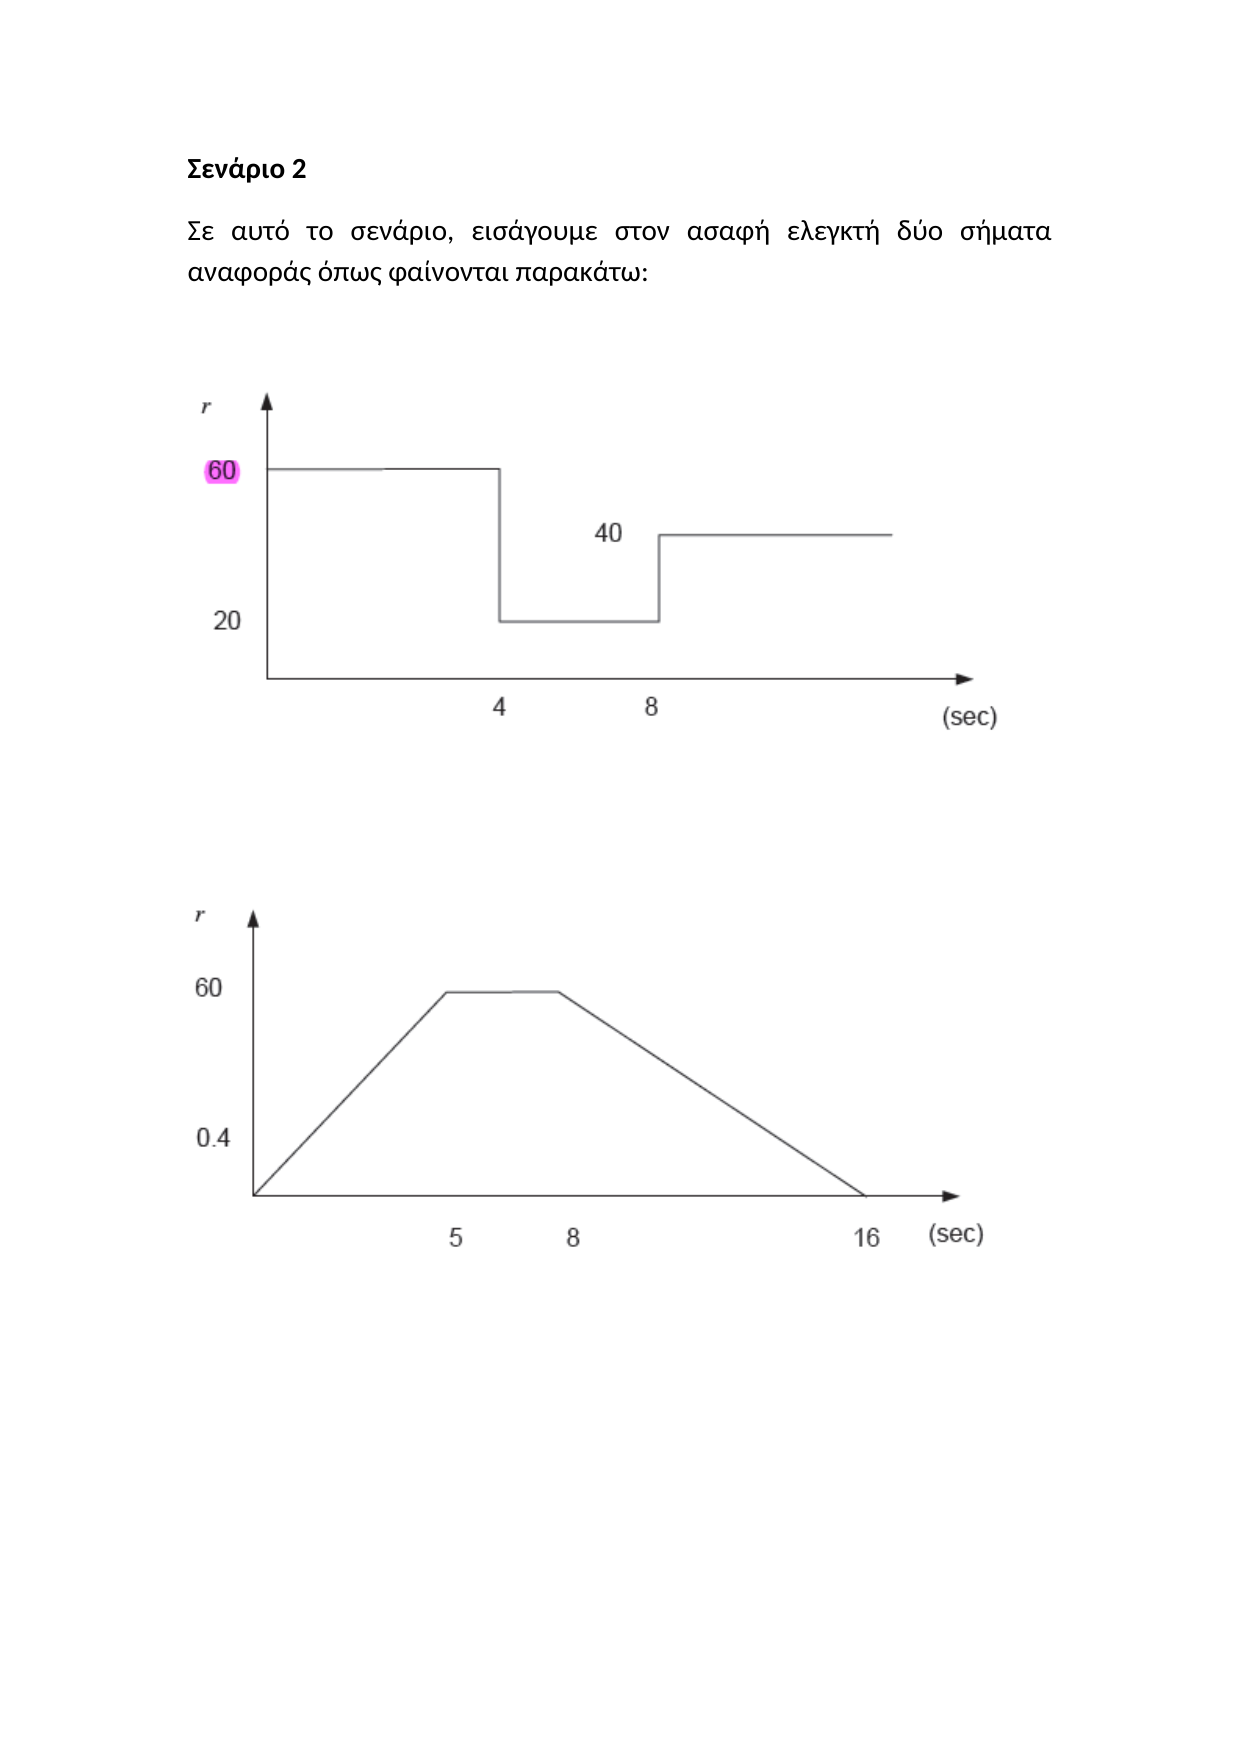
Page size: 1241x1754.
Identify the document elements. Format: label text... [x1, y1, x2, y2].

picture [187, 376, 1016, 741]
text Σε αυτό το σενάριο, εισάγουμε στον ασαφή ελεγκτή δύο σήματα αναφοράς όπως φαίνονται παρακάτω: [187, 212, 1053, 288]
text Σενάριο 2 [187, 150, 1053, 186]
picture [187, 889, 994, 1261]
